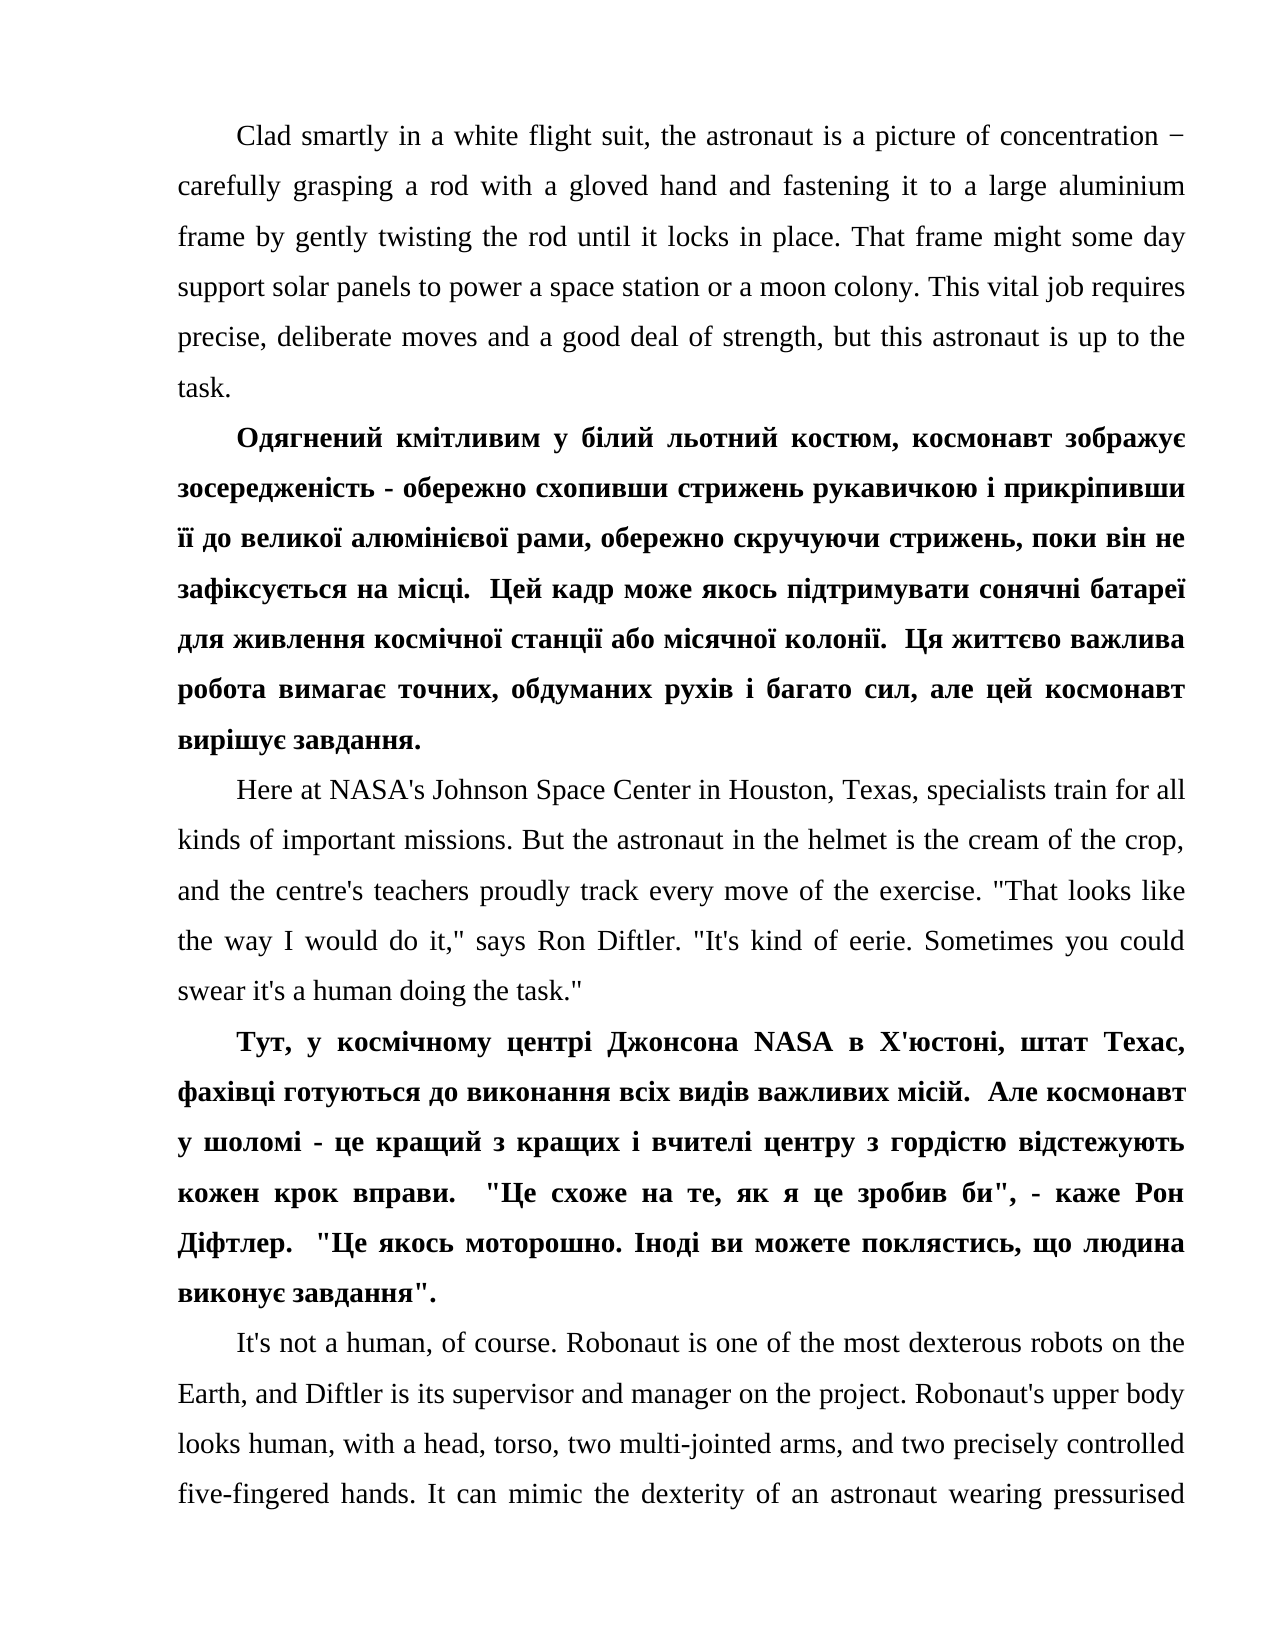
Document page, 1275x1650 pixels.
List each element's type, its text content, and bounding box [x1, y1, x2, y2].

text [177, 1326, 1186, 1510]
text Одягнений кмітливим у білий льотний костюм, космонавт зображує зосередженість - обережно схопивши стрижень рукавичкою і прикріпивши її до великої алюмінієвої рами, обережно скручуючи стрижень, поки він не зафіксується на місці. Цей кадр може якось підтримувати сонячні батареї для живлення космічної станції або місячної колонії. Ця життєво важлива робота вимагає точних, обдуманих рухів і багато сил, але цей космонавт вирішує завдання. [177, 420, 1186, 755]
text Here at NASA's Johnson Space Center in Houston, Texas, specialists train for all kinds of important missions. But the astronaut in the helmet is the cream of the crop, and the centre's teachers proudly track every move of the exercise. "That looks like the way I would do it," says Ron Diftler. "It's kind of eerie. Sometimes you could swear it's a human doing the task." [177, 772, 1186, 1007]
text Clad smartly in a white flight suit, the astronaut is a picture of concentration − carefully grasping a rod with a gloved hand and fastening it to a large aluminium frame by gently twisting the rod until it locks in place. That frame might some day support solar panels to power a space station or a moon colony. This vital job requires precise, deliberate moves and a good deal of strength, but this astronaut is up to the task. [177, 118, 1186, 403]
text Тут, у космічному центрі Джонсона NASA в Х'юстоні, штат Техас, фахівці готуються до виконання всіх видів важливих місій. Але космонавт у шоломі - це кращий з кращих і вчителі центру з гордістю відстежують кожен крок вправи. "Це схоже на те, як я це зробив би", - каже Рон Діфтлер. "Це якось моторошно. Іноді ви можете поклястись, що людина виконує завдання". [177, 1024, 1186, 1309]
